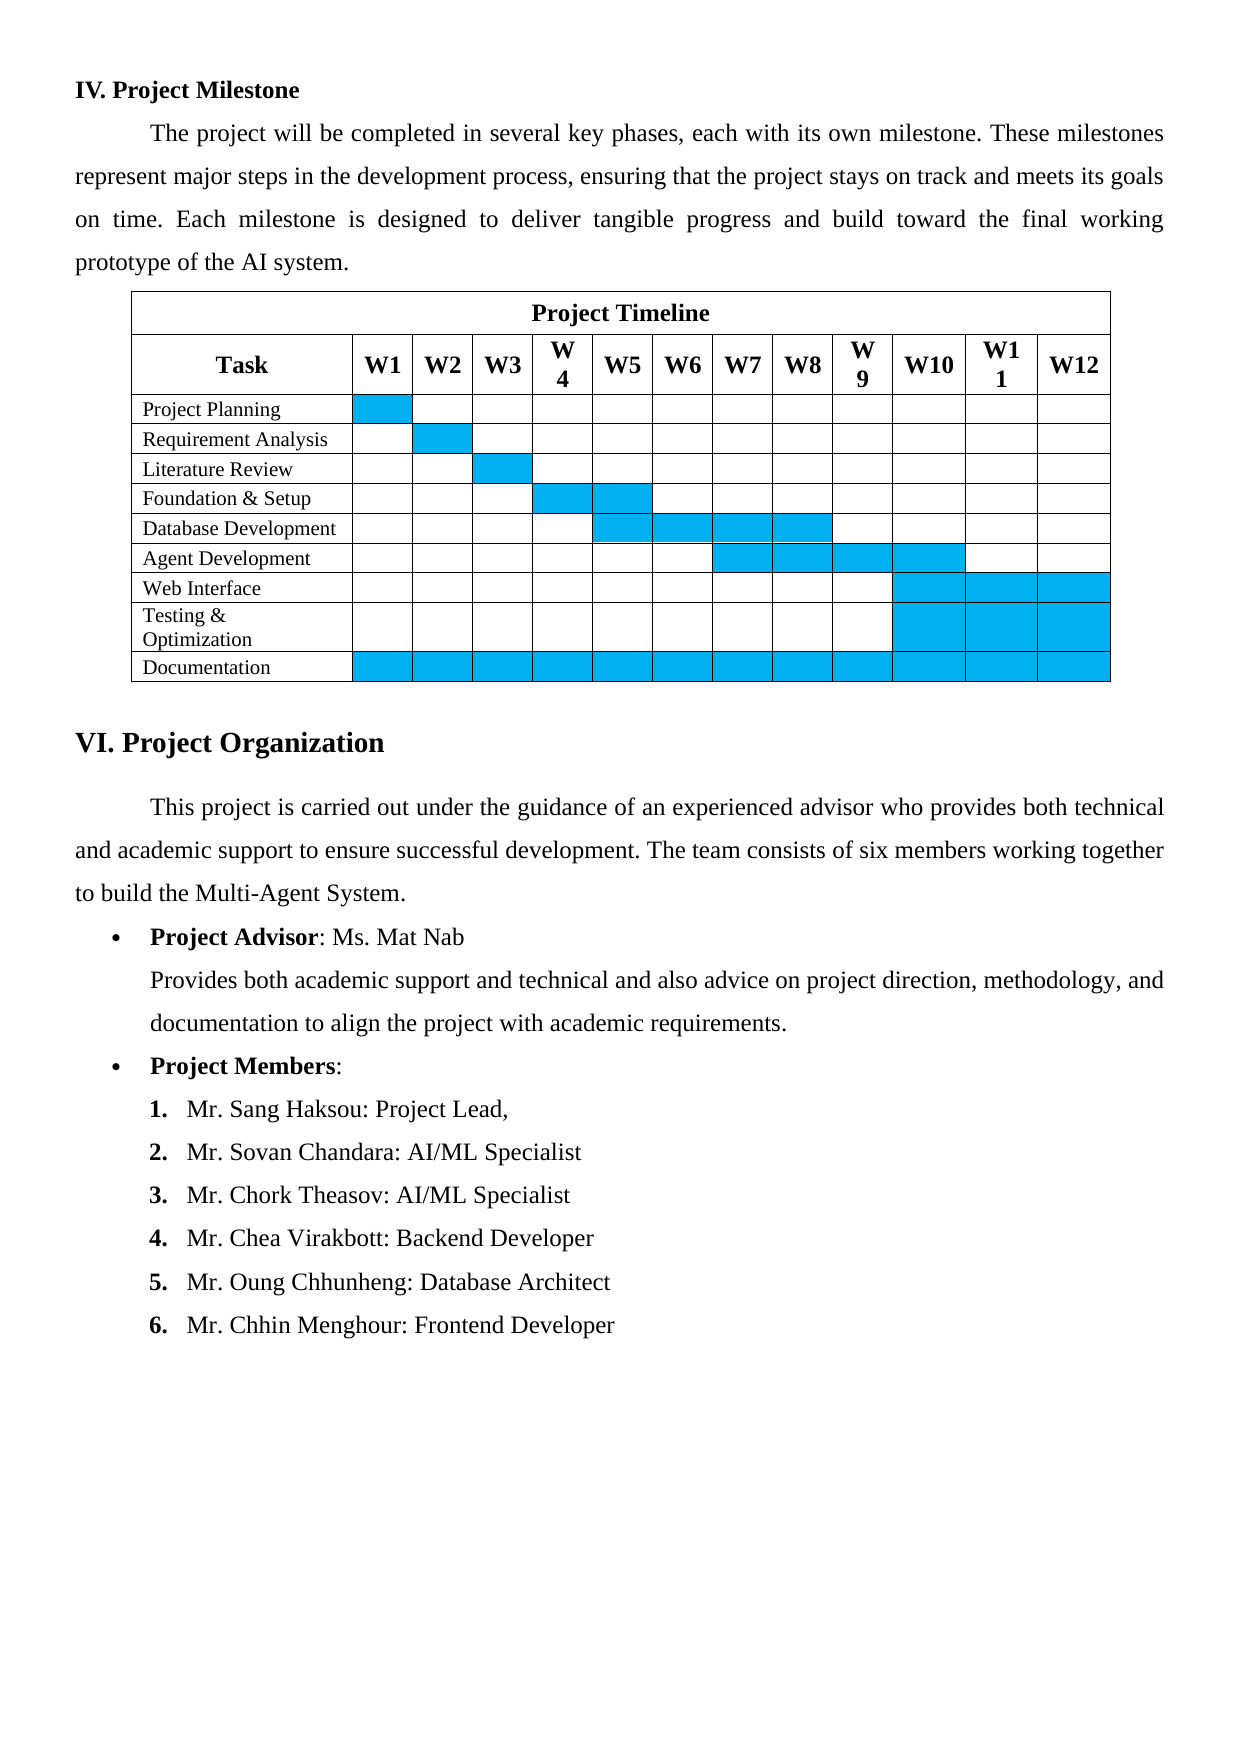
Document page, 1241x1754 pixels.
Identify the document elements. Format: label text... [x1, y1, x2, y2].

table_cell W2 [413, 335, 472, 393]
text The project will be completed in several key phases, each with its own milestone. These milestones represent major steps in the development process, ensuring that the project stays on track and meets its goals on time. Each milestone is designed to deliver tangible progress and build toward the final working prototype of the AI system. [75, 118, 1165, 276]
table_cell [1038, 544, 1110, 572]
table_cell [1038, 424, 1110, 453]
table_cell [1038, 652, 1110, 681]
table_cell [593, 652, 652, 681]
table_cell Web Interface [132, 573, 352, 602]
table_cell [533, 454, 592, 483]
table_cell W6 [653, 335, 712, 393]
table_cell [966, 652, 1037, 681]
table_cell [413, 424, 472, 453]
table_cell [473, 544, 532, 572]
table_cell [966, 514, 1037, 542]
table_cell [893, 454, 965, 483]
list Mr. Chhin Menghour: Frontend Developer [149, 1310, 1165, 1338]
table_cell [593, 395, 652, 423]
table_cell [413, 573, 472, 602]
list Project Members: [112, 1051, 1165, 1080]
table_cell [653, 484, 712, 513]
table_cell [533, 514, 592, 542]
table_cell Documentation [132, 652, 352, 681]
table_cell [533, 544, 592, 572]
table_cell W8 [773, 335, 832, 393]
table_cell W7 [713, 335, 772, 393]
table_cell [413, 454, 472, 483]
table_cell [593, 603, 652, 651]
table_cell W9 [833, 335, 892, 393]
text VI. Project Organization [75, 725, 1165, 759]
table_cell [773, 652, 832, 681]
table_cell [413, 652, 472, 681]
table_cell [653, 544, 712, 572]
table_cell [966, 484, 1037, 513]
table_cell [353, 652, 412, 681]
table_cell Testing & Optimization [132, 603, 352, 651]
table_cell [773, 395, 832, 423]
table_cell [893, 484, 965, 513]
table_cell [533, 395, 592, 423]
table_cell [773, 484, 832, 513]
table_cell W11 [966, 335, 1037, 393]
table_cell Task [132, 335, 352, 393]
table_cell [473, 652, 532, 681]
table_cell [893, 514, 965, 542]
table_cell W4 [533, 335, 592, 393]
table_cell [353, 454, 412, 483]
table_cell [533, 573, 592, 602]
table_cell [966, 573, 1037, 602]
table_cell [653, 573, 712, 602]
table_cell [713, 603, 772, 651]
table_cell [893, 424, 965, 453]
table_cell [413, 603, 472, 651]
table_cell [653, 454, 712, 483]
table_cell [1038, 573, 1110, 602]
table_cell [713, 484, 772, 513]
table_cell [833, 514, 892, 542]
table_cell [473, 424, 532, 453]
table_cell [713, 395, 772, 423]
table_cell [966, 395, 1037, 423]
table_cell [353, 573, 412, 602]
table_cell [593, 424, 652, 453]
table_cell W1 [353, 335, 412, 393]
table_cell [353, 514, 412, 542]
table_cell [473, 603, 532, 651]
table_cell [833, 484, 892, 513]
table_cell [893, 603, 965, 651]
table_cell [966, 544, 1037, 572]
table_cell Project Planning [132, 395, 352, 423]
table_cell W5 [593, 335, 652, 393]
table_cell [533, 424, 592, 453]
table_cell [593, 454, 652, 483]
table_cell [773, 514, 832, 542]
table_cell [653, 652, 712, 681]
table_cell [353, 603, 412, 651]
table_cell [653, 514, 712, 542]
table_cell [773, 573, 832, 602]
table_cell [533, 652, 592, 681]
table_cell [1038, 395, 1110, 423]
table_cell [833, 573, 892, 602]
table_cell [833, 454, 892, 483]
table_cell [713, 544, 772, 572]
table_cell [353, 424, 412, 453]
text This project is carried out under the guidance of an experienced advisor who provides both technical and academic support to ensure successful development. The team consists of six members working together to build the Multi-Agent System. [75, 792, 1165, 907]
table_cell [1038, 603, 1110, 651]
table_cell W3 [473, 335, 532, 393]
table_cell Requirement Analysis [132, 424, 352, 453]
table_cell [893, 544, 965, 572]
table_cell [1038, 454, 1110, 483]
table_cell [833, 603, 892, 651]
table_cell [413, 544, 472, 572]
table_cell [773, 603, 832, 651]
table_cell [713, 424, 772, 453]
table_cell [593, 514, 652, 542]
table_cell [653, 603, 712, 651]
table_cell [773, 454, 832, 483]
table_cell [653, 395, 712, 423]
table_cell [353, 544, 412, 572]
table_cell [473, 514, 532, 542]
table_cell [966, 454, 1037, 483]
table_cell [593, 484, 652, 513]
table_cell [593, 544, 652, 572]
list Mr. Chork Theasov: AI/ML Specialist [149, 1180, 1165, 1209]
list Mr. Sang Haksou: Project Lead, [149, 1094, 1165, 1123]
table_cell [473, 573, 532, 602]
table_cell [833, 424, 892, 453]
table_cell [413, 395, 472, 423]
table_cell [713, 454, 772, 483]
table_cell Database Development [132, 514, 352, 542]
table_cell [473, 395, 532, 423]
list Project Advisor: Ms. Mat Nab Provides both academic support and technical and also advice on project direction, methodology, and documentation to align the project with academic requirements. [112, 922, 1165, 1037]
table_cell W10 [893, 335, 965, 393]
table_cell [713, 573, 772, 602]
table_cell [966, 424, 1037, 453]
table_cell [473, 484, 532, 513]
table_cell [713, 514, 772, 542]
table_cell [893, 395, 965, 423]
list Mr. Sovan Chandara: AI/ML Specialist [149, 1137, 1165, 1166]
table_cell [653, 424, 712, 453]
table_cell [1038, 484, 1110, 513]
table_cell [353, 395, 412, 423]
table_cell [773, 544, 832, 572]
list Mr. Oung Chhunheng: Database Architect [149, 1267, 1165, 1295]
table_cell [893, 652, 965, 681]
table_cell [773, 424, 832, 453]
table_cell [1038, 514, 1110, 542]
list Mr. Chea Virakbott: Backend Developer [149, 1223, 1165, 1252]
table_cell [713, 652, 772, 681]
table_cell [413, 514, 472, 542]
table_cell [533, 484, 592, 513]
table_cell Foundation & Setup [132, 484, 352, 513]
text IV. Project Milestone [75, 75, 1165, 104]
table_cell [833, 395, 892, 423]
table_cell Literature Review [132, 454, 352, 483]
table_cell [413, 484, 472, 513]
table_cell [833, 544, 892, 572]
table_cell W12 [1038, 335, 1110, 393]
table_cell Agent Development [132, 544, 352, 572]
table_cell [353, 484, 412, 513]
table_cell [473, 454, 532, 483]
table_cell [533, 603, 592, 651]
table_cell [966, 603, 1037, 651]
table_cell [593, 573, 652, 602]
table_cell [833, 652, 892, 681]
table_header Project Timeline [132, 292, 1110, 334]
table_cell [893, 573, 965, 602]
